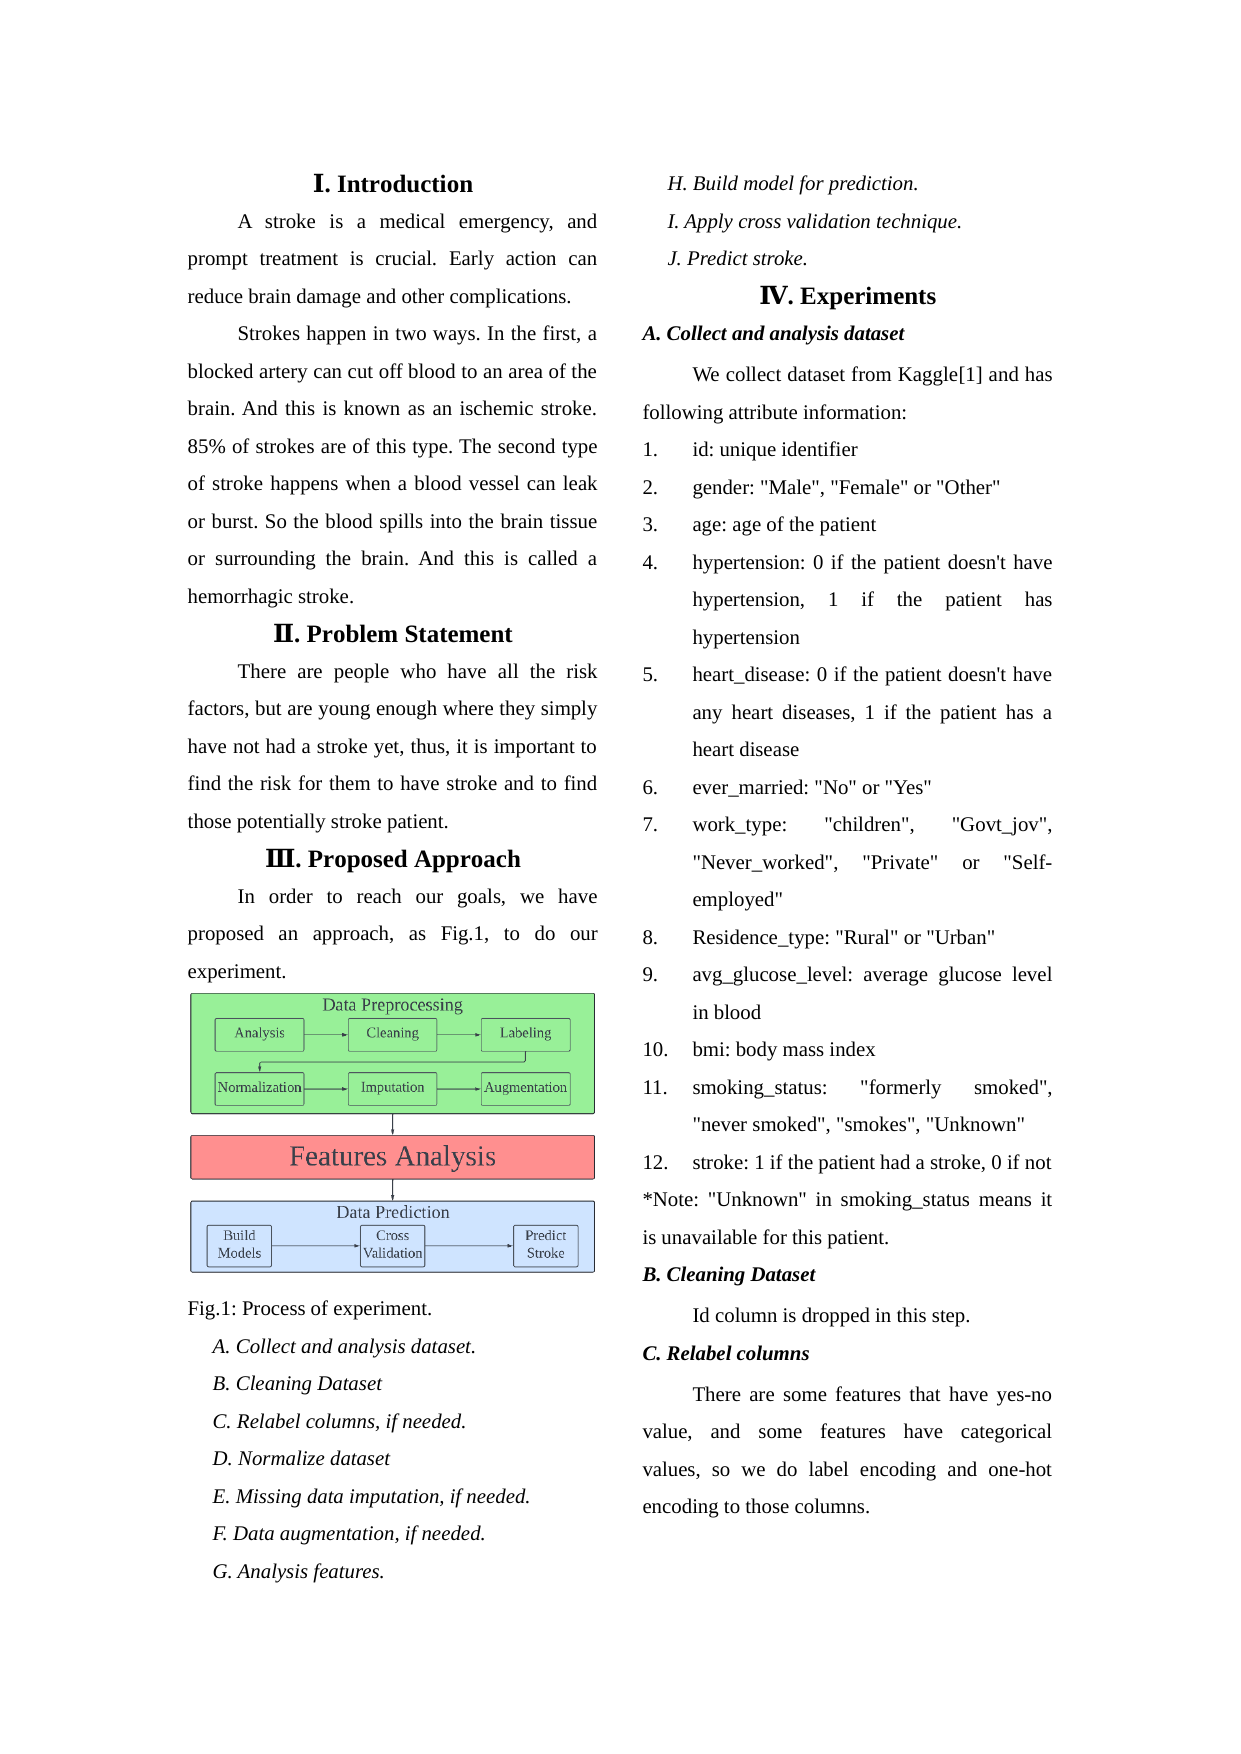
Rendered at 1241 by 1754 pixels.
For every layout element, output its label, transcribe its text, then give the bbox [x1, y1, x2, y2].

text Ⅲ. Proposed Approach [187, 839, 598, 877]
list ever_married: "No" or "Yes" [642, 768, 1053, 806]
list gender: "Male", "Female" or "Other" [642, 468, 1053, 506]
list hypertension: 0 if the patient doesn't have hypertension, 1 if the patient has hypertension [642, 543, 1053, 656]
subtitle B. Cleaning Dataset [642, 1256, 1053, 1293]
text Ⅳ. Experiments [642, 277, 1053, 314]
list heart_disease: 0 if the patient doesn't have any heart diseases, 1 if the patient has a heart disease [642, 656, 1053, 768]
text Ⅰ. Introduction [187, 164, 598, 202]
text J. Predict stroke. [667, 239, 1053, 277]
text E. Missing data imputation, if needed. [212, 1477, 598, 1514]
list bmi: body mass index [642, 1031, 1053, 1068]
list avg_glucose_level: average glucose level in blood [642, 956, 1053, 1031]
subtitle C. Relabel columns [642, 1334, 1053, 1372]
text A stroke is a medical emergency, and prompt treatment is crucial. Early action can reduce brain damage and other complications. [187, 202, 598, 314]
picture [187, 989, 598, 1276]
text A. Collect and analysis dataset. [212, 1327, 598, 1364]
text D. Normalize dataset [212, 1439, 598, 1477]
list work_type: "children", "Govt_jov", "Never_worked", "Private" or "Self-employed" [642, 806, 1053, 918]
list stroke: 1 if the patient had a stroke, 0 if not [642, 1143, 1053, 1181]
list smoking_status: "formerly smoked", "never smoked", "smokes", "Unknown" [642, 1068, 1053, 1143]
list Residence_type: "Rural" or "Urban" [642, 918, 1053, 956]
text B. Cleaning Dataset [212, 1364, 598, 1402]
subtitle A. Collect and analysis dataset [642, 314, 1053, 352]
text F. Data augmentation, if needed. [212, 1514, 598, 1552]
text I. Apply cross validation technique. [667, 202, 1053, 239]
text Id column is dropped in this step. [642, 1297, 1053, 1334]
text There are people who have all the risk factors, but are young enough where they simply have not had a stroke yet, thus, it is important to find the risk for them to have stroke and to find those potentially stroke patient. [187, 652, 598, 839]
text In order to reach our goals, we have proposed an approach, as Fig.1, to do our experiment. [187, 877, 598, 989]
text G. Analysis features. [212, 1552, 598, 1589]
text Ⅱ. Problem Statement [187, 614, 598, 652]
text *Note: "Unknown" in smoking_status means it is unavailable for this patient. [642, 1181, 1053, 1256]
list age: age of the patient [642, 506, 1053, 543]
list id: unique identifier [642, 431, 1053, 468]
text H. Build model for prediction. [667, 164, 1053, 202]
text C. Relabel columns, if needed. [212, 1402, 598, 1439]
text Fig.1: Process of experiment. [187, 1289, 598, 1327]
text There are some features that have yes-no value, and some features have categorical values, so we do label encoding and one-hot encoding to those columns. [642, 1375, 1053, 1525]
text We collect dataset from Kaggle[1] and has following attribute information: [642, 356, 1053, 431]
text Strokes happen in two ways. In the first, a blocked artery can cut off blood to an area of the brain. And this is known as an ischemic stroke. 85% of strokes are of this type. The second type of stroke happens when a blood vessel can leak or burst. So the blood spills into the brain tissue or surrounding the brain. And this is called a hemorrhagic stroke. [187, 314, 598, 614]
